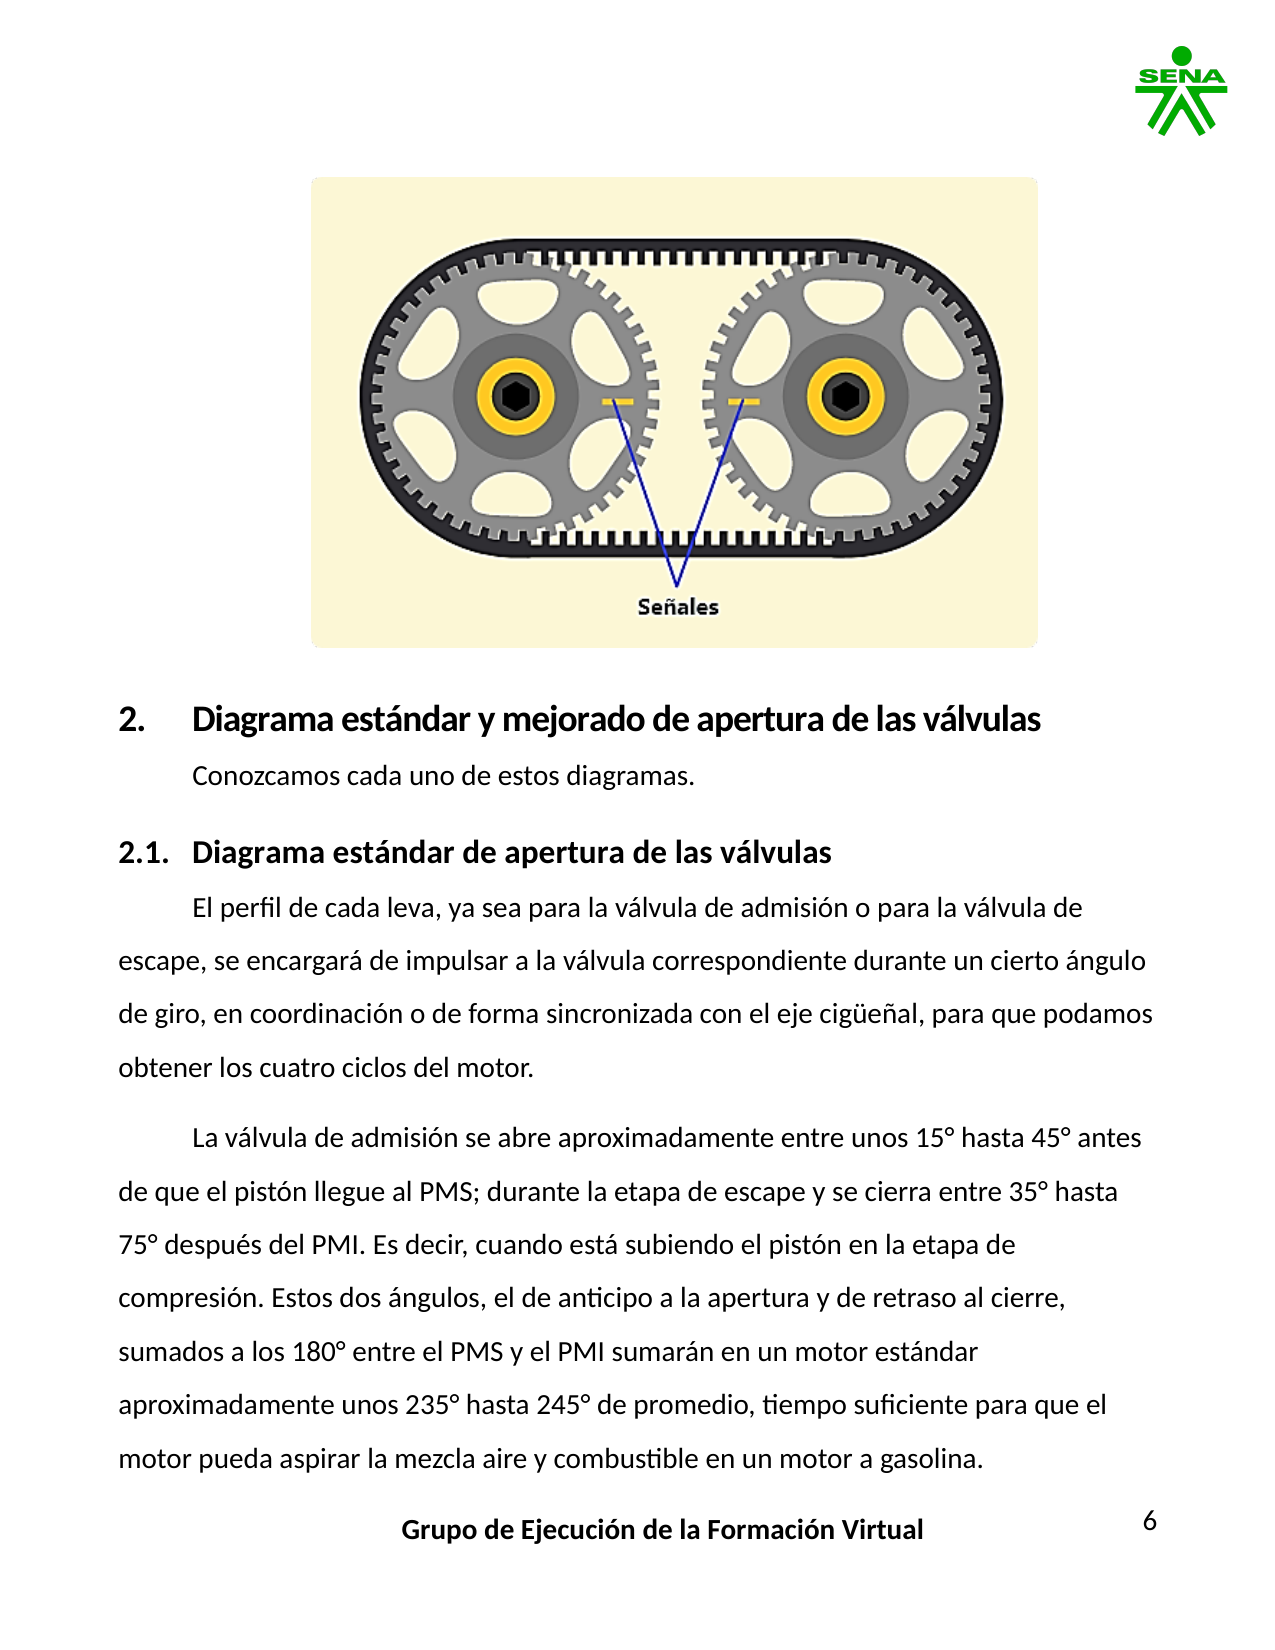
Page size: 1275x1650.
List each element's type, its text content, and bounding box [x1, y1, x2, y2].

subtitle Diagrama estándar y mejorado de apertura de las válvulas [118, 694, 1157, 740]
text Conozcamos cada uno de estos diagramas. [118, 757, 1157, 793]
subtitle Diagrama estándar de apertura de las válvulas [118, 831, 1157, 872]
text El perfil de cada leva, ya sea para la válvula de admisión o para la válvula de escape, se encargará de impulsar a la válvula correspondiente durante un cierto ángulo de giro, en coordinación o de forma sincronizada con el eje cigüeñal, para que podamos obtener los cuatro ciclos del motor. [118, 889, 1157, 1085]
picture [1135, 46, 1228, 136]
picture [311, 177, 1038, 648]
